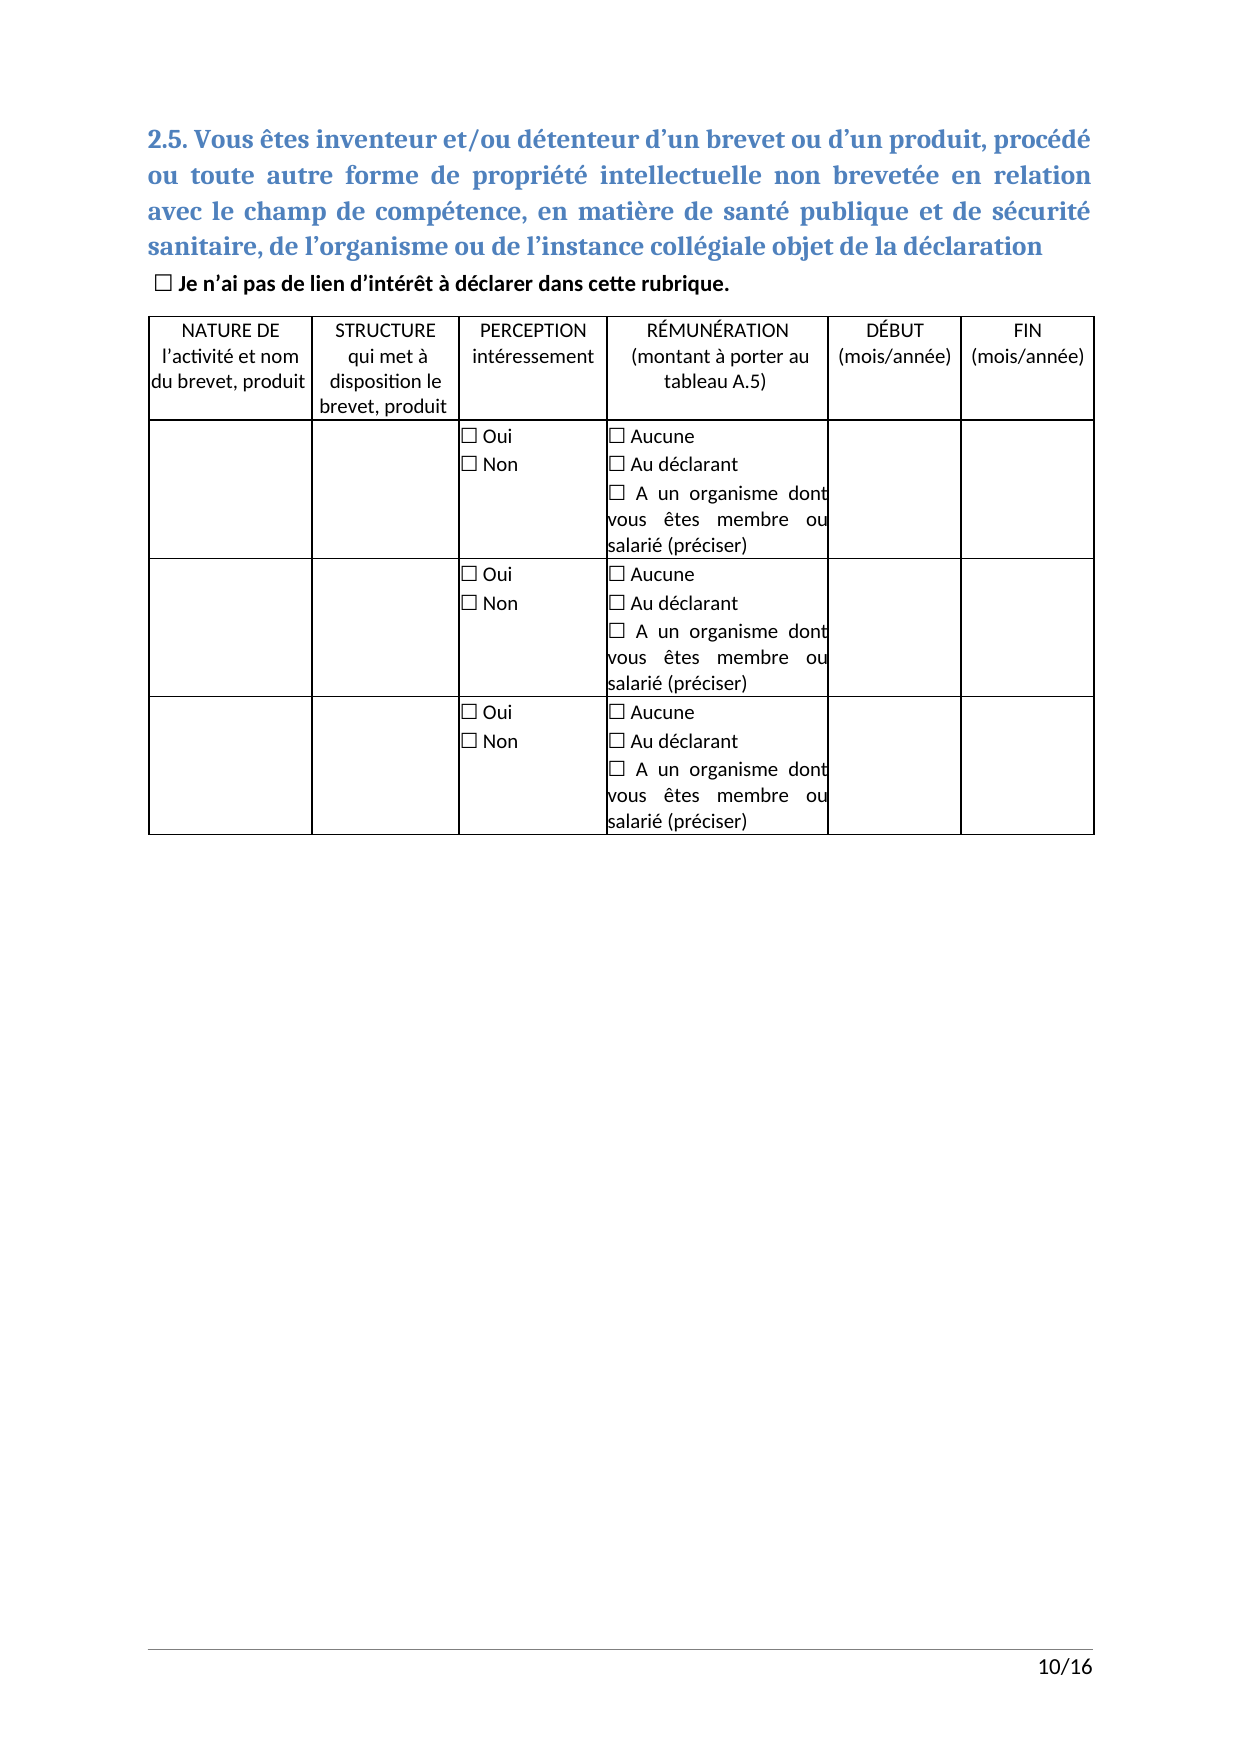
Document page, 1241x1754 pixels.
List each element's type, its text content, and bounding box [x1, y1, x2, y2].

table_cell [829, 559, 960, 696]
table_cell ☐ Oui ☐ Non [460, 421, 606, 557]
text ☐ Je n’ai pas de lien d’intérêt à déclarer dans cette rubrique. [148, 267, 1093, 298]
table_cell [150, 559, 311, 696]
table_header RÉMUNÉRATION (montant à porter au tableau A.5) [608, 317, 827, 419]
table_header PERCEPTION intéressement [460, 317, 606, 419]
table_cell ☐ Aucune ☐ Au déclarant ☐ A un organisme dont vous êtes membre ou salarié (préciser) [608, 697, 827, 834]
table_cell [313, 421, 458, 557]
table_cell [829, 697, 960, 834]
table_cell [962, 697, 1093, 834]
table_header FIN (mois/année) [962, 317, 1093, 419]
table_cell ☐ Aucune ☐ Au déclarant ☐ A un organisme dont vous êtes membre ou salarié (préciser) [608, 421, 827, 557]
table_cell ☐ Aucune ☐ Au déclarant ☐ A un organisme dont vous êtes membre ou salarié (préciser) [608, 559, 827, 696]
table_cell ☐ Oui ☐ Non [460, 559, 606, 696]
table_cell ☐ Oui ☐ Non [460, 697, 606, 834]
table_cell [313, 697, 458, 834]
table_cell [313, 559, 458, 696]
table_header DÉBUT (mois/année) [829, 317, 960, 419]
table_cell [962, 421, 1093, 557]
table_cell [150, 697, 311, 834]
table_header NATURE DE l’activité et nom du brevet, produit [150, 317, 311, 419]
table_cell [150, 421, 311, 557]
subtitle 2.5. Vous êtes inventeur et/ou détenteur d’un brevet ou d’un produit, procédé ou toute autre forme de propriété intellectuelle non brevetée en relation avec le champ de compétence, en matière de santé publique et de sécurité sanitaire, de l’organisme ou de l’instance collégiale objet de la déclaration [148, 124, 1093, 263]
table_cell [962, 559, 1093, 696]
table_header STRUCTURE qui met à disposition le brevet, produit [313, 317, 458, 419]
table_cell [829, 421, 960, 557]
